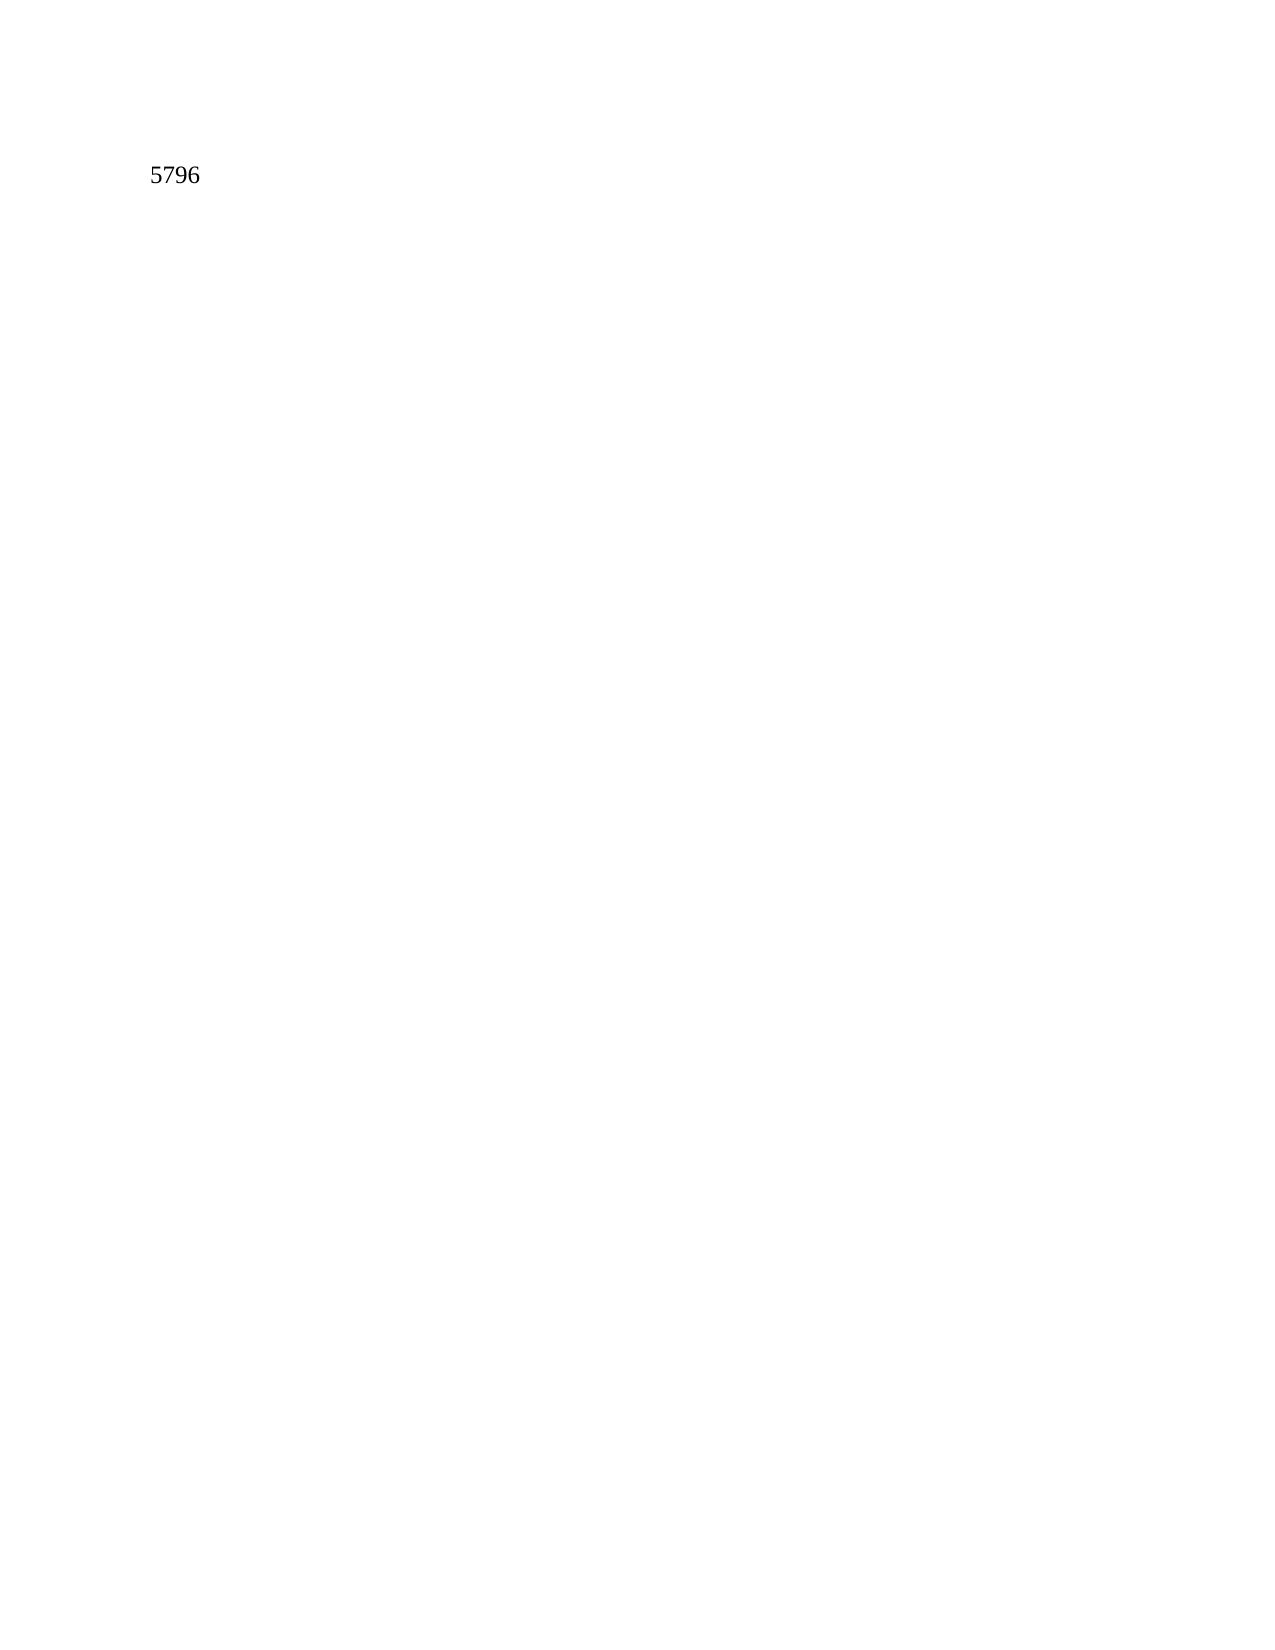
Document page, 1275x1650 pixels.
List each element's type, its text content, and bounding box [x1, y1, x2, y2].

text 5796 [150, 159, 1125, 191]
